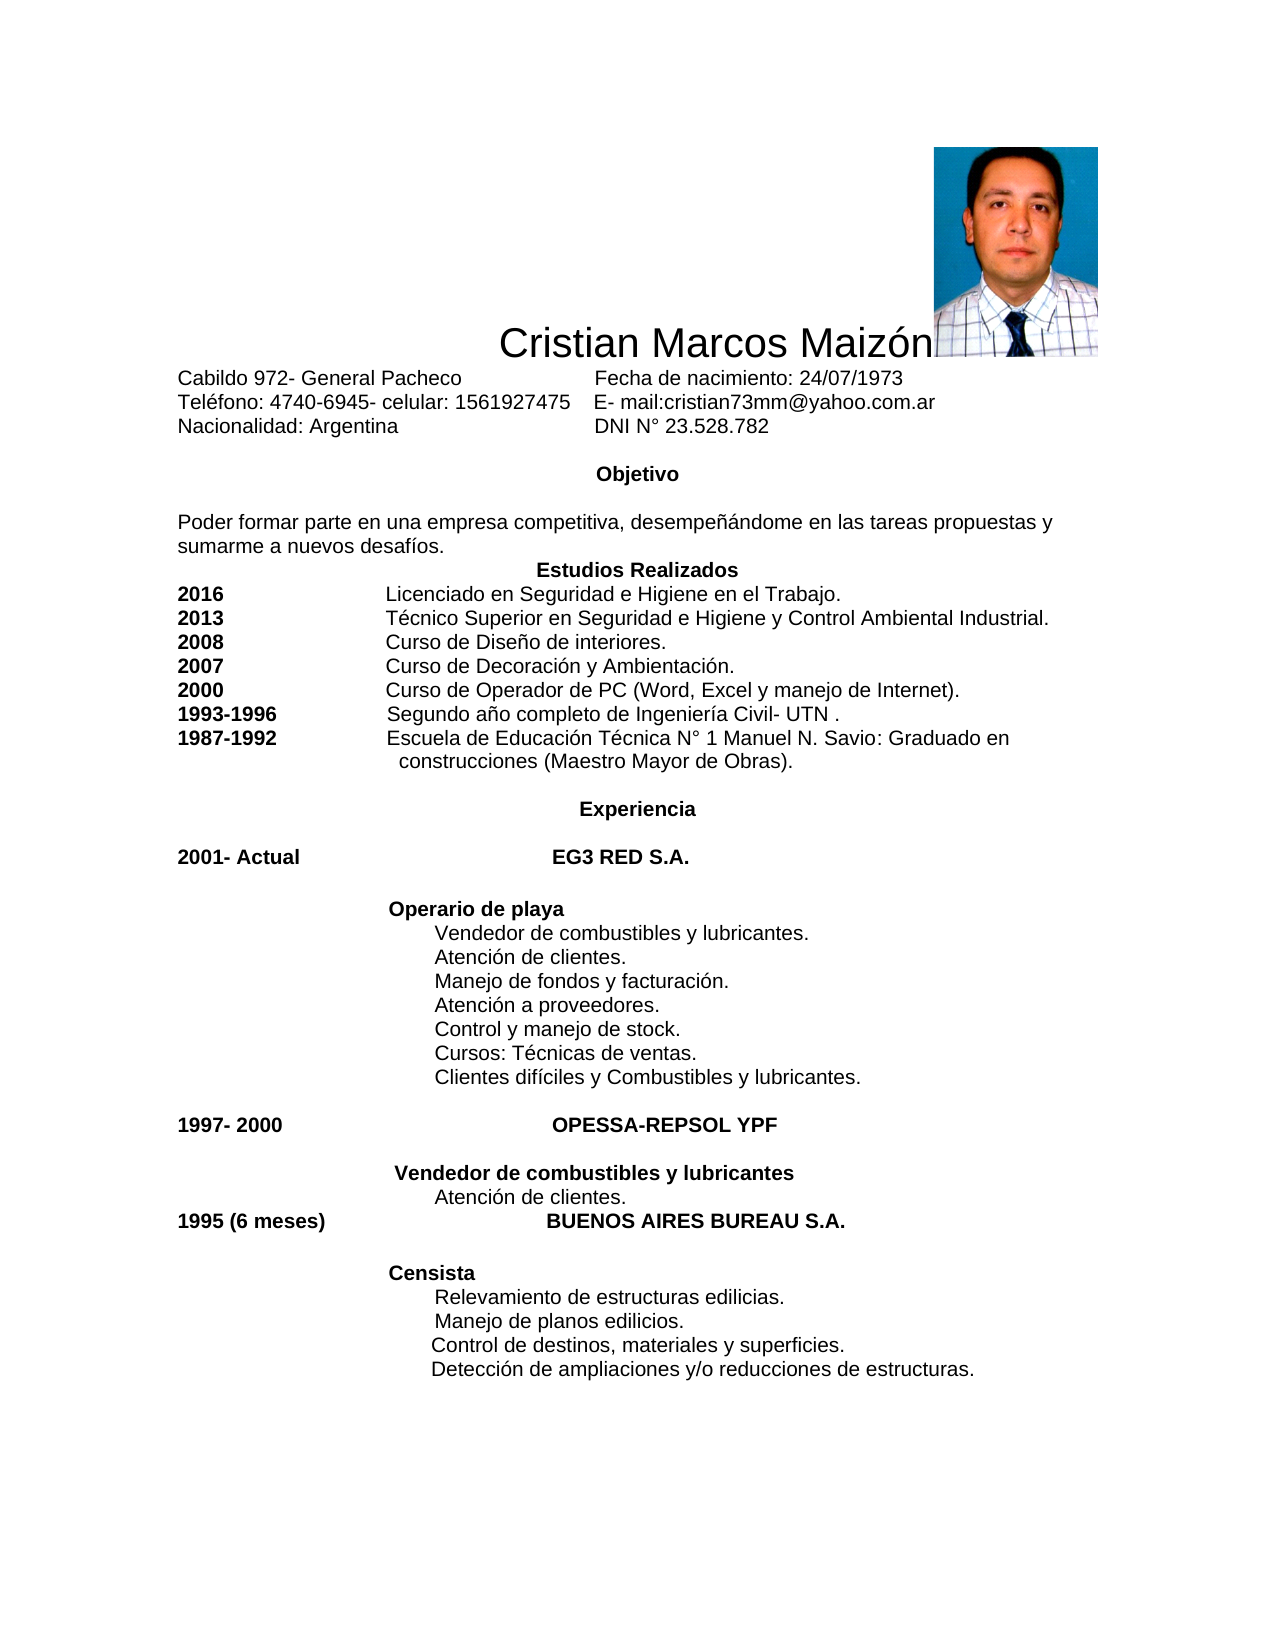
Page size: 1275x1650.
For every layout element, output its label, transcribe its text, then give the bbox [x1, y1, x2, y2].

text Nacionalidad: Argentina DNI N° 23.528.782 [177, 414, 1098, 438]
text Detección de ampliaciones y/o reducciones de estructuras. [177, 1356, 1098, 1380]
text Teléfono: 4740-6945- celular: 1561927475 E- mail:cristian73mm@yahoo.com.ar [177, 390, 1098, 414]
text 1997- 2000 OPESSA-REPSOL YPF [177, 1113, 1098, 1137]
picture [933, 147, 1098, 357]
text Estudios Realizados [177, 558, 1098, 582]
text Control y manejo de stock. [177, 1017, 1098, 1041]
text 2001- Actual EG3 RED S.A. [177, 845, 1098, 869]
text Poder formar parte en una empresa competitiva, desempeñándome en las tareas propuestas y sumarme a nuevos desafíos. [177, 510, 1098, 558]
text Clientes difíciles y Combustibles y lubricantes. [177, 1065, 1098, 1089]
text Vendedor de combustibles y lubricantes [177, 1161, 1098, 1185]
text Vendedor de combustibles y lubricantes. [177, 921, 1098, 945]
text Atención de clientes. 1995 (6 meses) BUENOS AIRES BUREAU S.A. [177, 1185, 1098, 1233]
text 1993-1996 Segundo año completo de Ingeniería Civil- UTN . [177, 701, 1098, 725]
text Manejo de fondos y facturación. [177, 969, 1098, 993]
text Relevamiento de estructuras edilicias. [177, 1284, 1098, 1308]
text Atención a proveedores. [177, 993, 1098, 1017]
text 1987-1992 Escuela de Educación Técnica N° 1 Manuel N. Savio: Graduado en construcciones (Maestro Mayor de Obras). [177, 725, 1098, 773]
text 2000 Curso de Operador de PC (Word, Excel y manejo de Internet). [177, 677, 1098, 701]
text Objetivo [177, 462, 1098, 486]
text Cristian Marcos Maizón [177, 148, 1098, 366]
text 2013 Técnico Superior en Seguridad e Higiene y Control Ambiental Industrial. [177, 606, 1098, 629]
text Control de destinos, materiales y superficies. [177, 1332, 1098, 1356]
text Operario de playa [325, 897, 1098, 921]
text 2007 Curso de Decoración y Ambientación. [177, 653, 1098, 677]
text Experiencia [177, 797, 1098, 821]
text Manejo de planos edilicios. [177, 1308, 1098, 1332]
text 2008 Curso de Diseño de interiores. [177, 629, 1098, 653]
text Cabildo 972- General Pacheco Fecha de nacimiento: 24/07/1973 [177, 366, 1098, 390]
text 2016 Licenciado en Seguridad e Higiene en el Trabajo. [177, 582, 1098, 606]
text Atención de clientes. [177, 945, 1098, 969]
text Censista [325, 1261, 1098, 1284]
text Cursos: Técnicas de ventas. [177, 1041, 1098, 1065]
